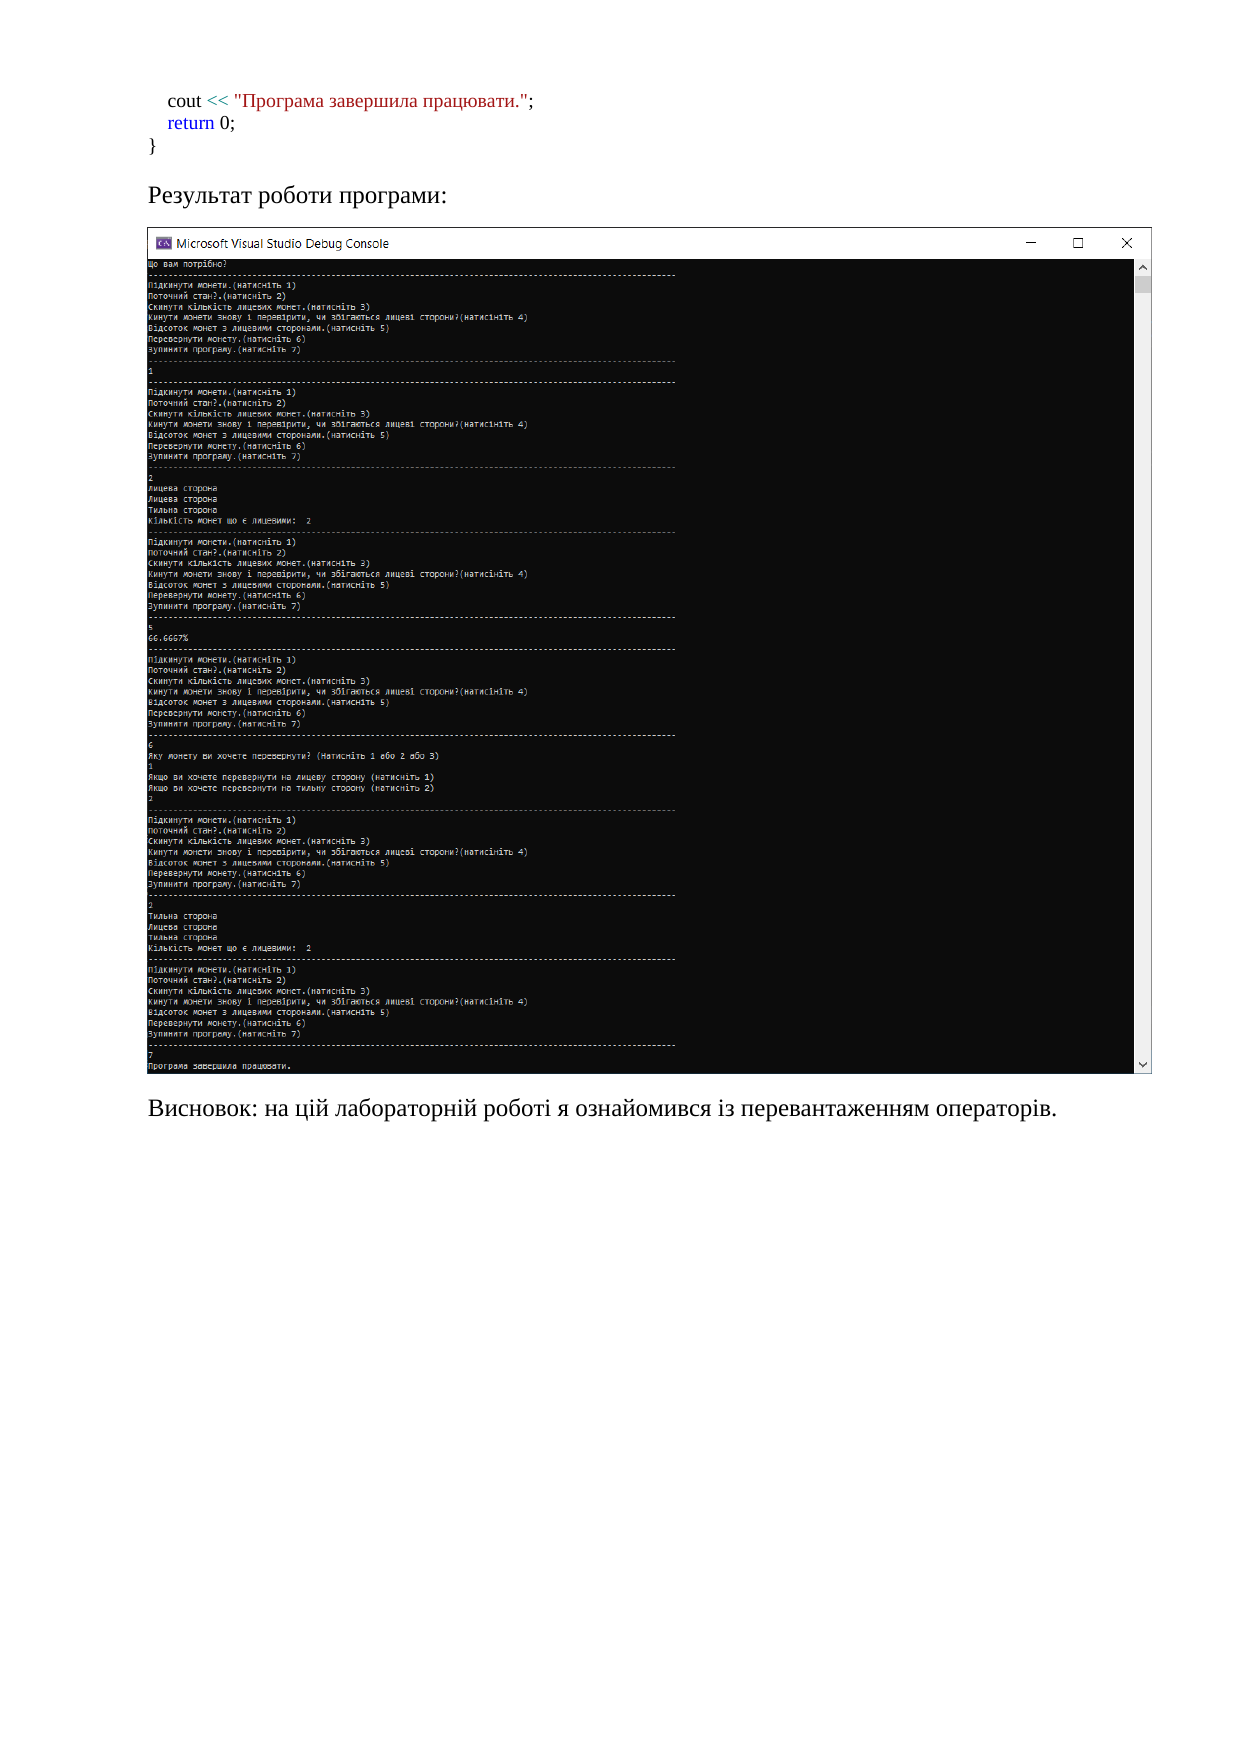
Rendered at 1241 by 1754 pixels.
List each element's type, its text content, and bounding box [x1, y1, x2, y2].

text return 0; [148, 111, 1152, 134]
text } [148, 134, 1152, 157]
text cout << "Програма завершила працювати."; [148, 88, 1152, 111]
text Результат роботи програми: [148, 180, 1152, 208]
text Висновок: на цій лабораторній роботі я ознайомився із перевантаженням операторів. [148, 1093, 1152, 1121]
picture [147, 227, 1152, 1074]
